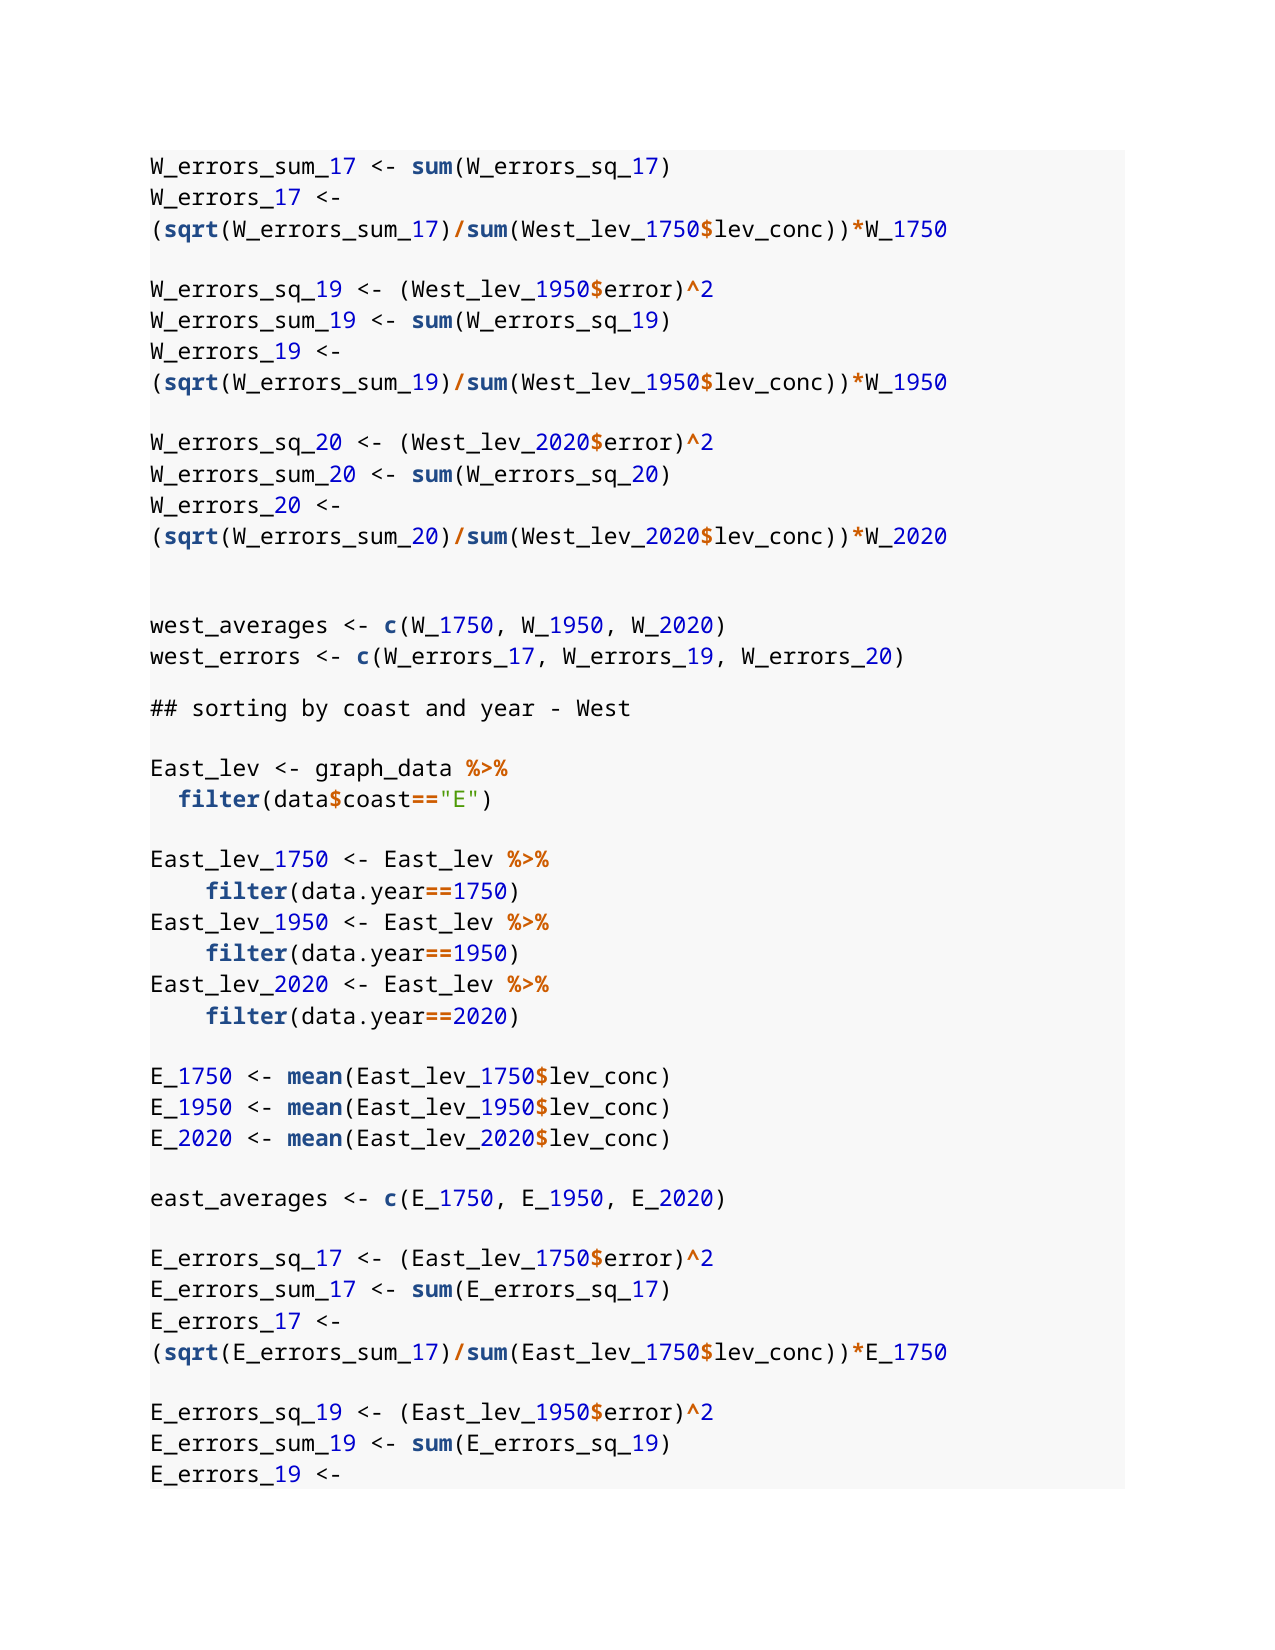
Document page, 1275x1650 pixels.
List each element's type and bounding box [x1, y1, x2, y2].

text [150, 692, 1125, 1489]
text [150, 150, 1125, 671]
